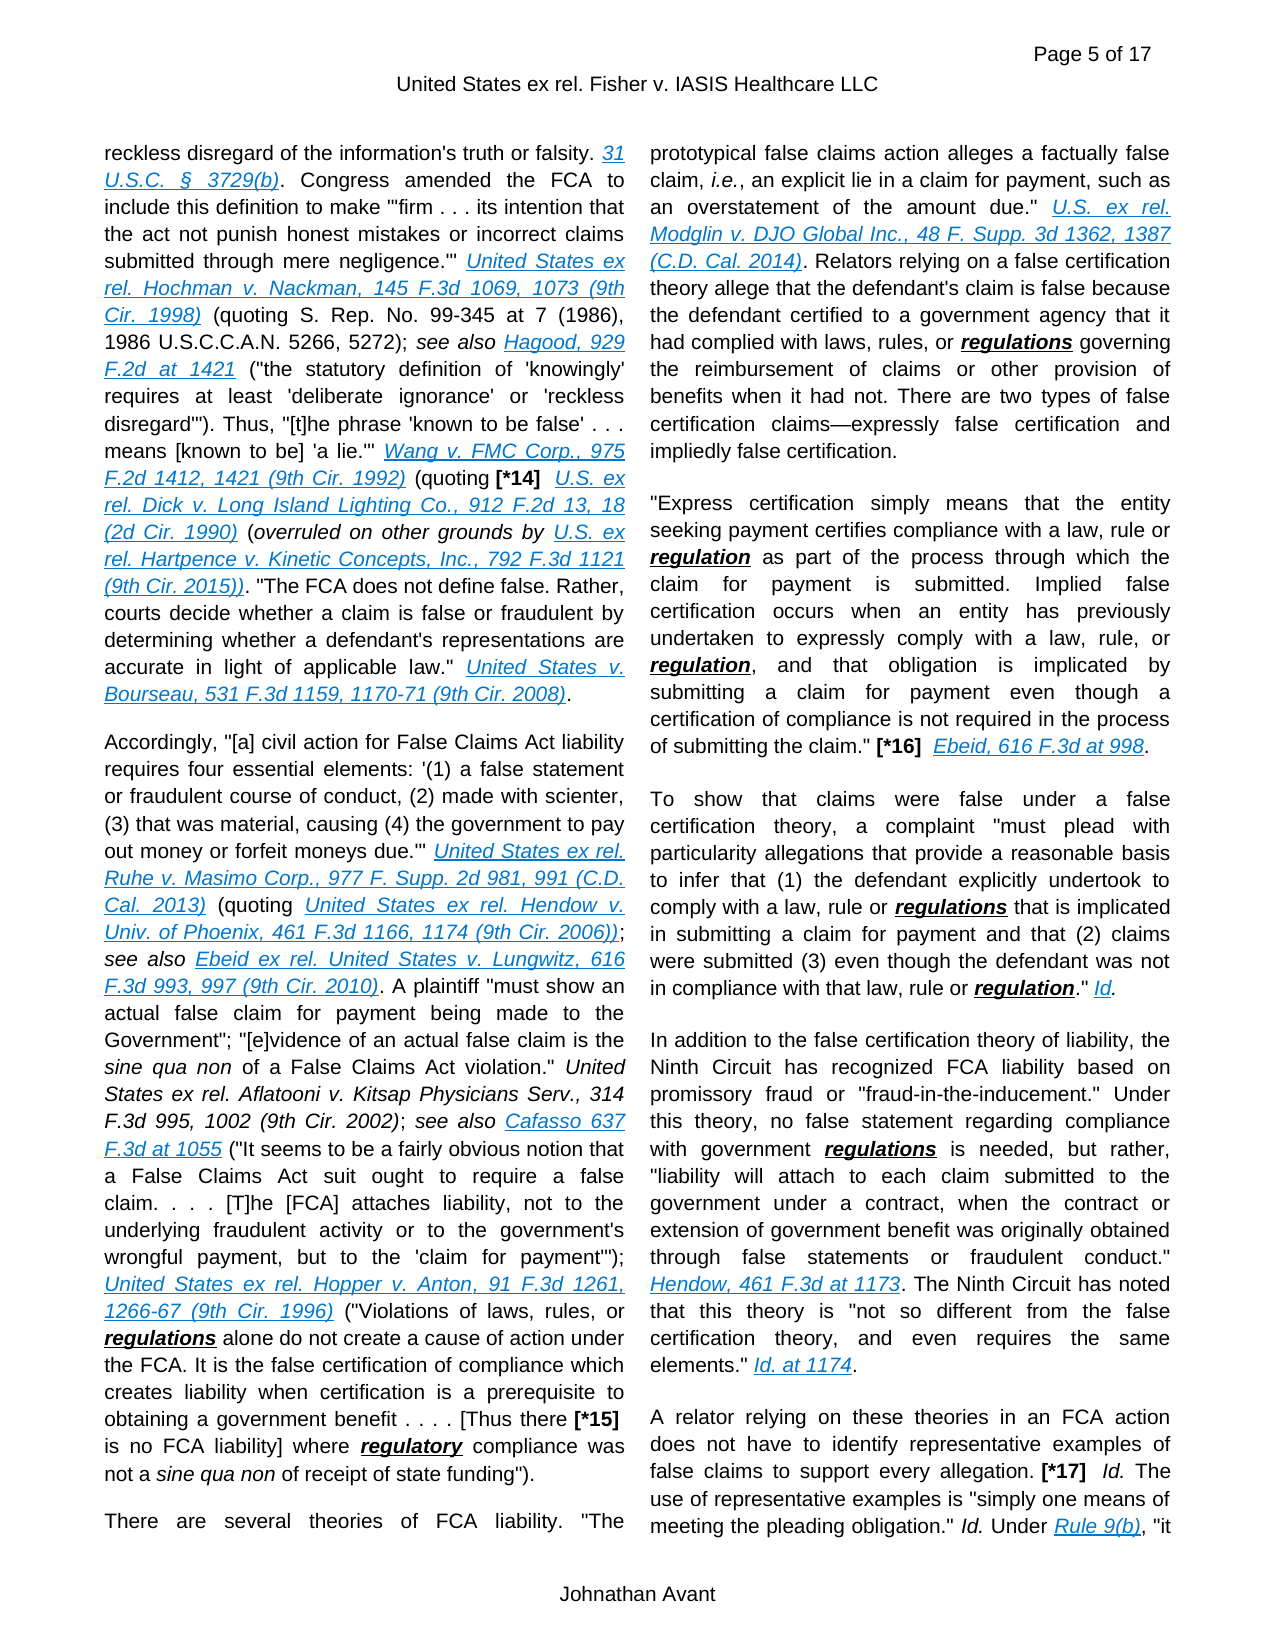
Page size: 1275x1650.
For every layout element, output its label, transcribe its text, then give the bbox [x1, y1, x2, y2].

text There are several theories of FCA liability. "The prototypical false claims action alleges a factually false claim, i.e., an explicit lie in a claim for payment, such as an overstatement of the amount due." U.S. ex rel. Modglin v. DJO Global Inc., 48 F. Supp. 3d 1362, 1387 (C.D. Cal. 2014). Relators relying on a false certification theory allege that the defendant's claim is false because the defendant certified to a government agency that it had complied with laws, rules, or regulations governing the reimbursement of claims or other provision of benefits when it had not. There are two types of false certification claims—expressly false certification and impliedly false certification. [650, 137, 1171, 243]
text "Express certification simply means that the entity seeking payment certifies compliance with a law, rule or regulation as part of the process through which the claim for payment is submitted. Implied false certification occurs when an entity has previously undertaken to expressly comply with a law, rule, or regulation, and that obligation is implicated by submitting a claim for payment even though a certification of compliance is not required in the process of submitting the claim." [*16] Ebeid, 616 F.3d at 998. [650, 487, 1171, 758]
text In addition to the false certification theory of liability, the Ninth Circuit has recognized FCA liability based on promissory fraud or "fraud-in-the-inducement." Under this theory, no false statement regarding compliance with government regulations is needed, but rather, "liability will attach to each claim submitted to the government under a contract, when the contract or extension of government benefit was originally obtained through false statements or fraudulent conduct." Hendow, 461 F.3d at 1173. The Ninth Circuit has noted that this theory is "not so different from the false certification theory, and even requires the same elements." Id. at 1174. [650, 1025, 1171, 1377]
text To show that claims were false under a false certification theory, a complaint "must plead with particularity allegations that provide a reasonable basis to infer that (1) the defendant explicitly undertook to comply with a law, rule or regulations that is implicated in submitting a claim for payment and that (2) claims were submitted (3) even though the defendant was not in compliance with that law, rule or regulation." Id. [650, 783, 1171, 1000]
text Accordingly, "[a] civil action for False Claims Act liability requires four essential elements: '(1) a false statement or fraudulent course of conduct, (2) made with scienter, (3) that was material, causing (4) the government to pay out money or forfeit moneys due.'" United States ex rel. Ruhe v. Masimo Corp., 977 F. Supp. 2d 981, 991 (C.D. Cal. 2013) (quoting United States ex rel. Hendow v. Univ. of Phoenix, 461 F.3d 1166, 1174 (9th Cir. 2006)); see also Ebeid ex rel. United States v. Lungwitz, 616 F.3d 993, 997 (9th Cir. 2010). A plaintiff "must show an actual false claim for payment being made to the Government"; "[e]vidence of an actual false claim is the sine qua non of a False Claims Act violation." United States ex rel. Aflatooni v. Kitsap Physicians Serv., 314 F.3d 995, 1002 (9th Cir. 2002); see also Cafasso 637 F.3d at 1055 ("It seems to be a fairly obvious notion that a False Claims Act suit ought to require a false claim. . . . [T]he [FCA] attaches liability, not to the underlying fraudulent activity or to the government's wrongful payment, but to the 'claim for payment'"); United States ex rel. Hopper v. Anton, 91 F.3d 1261, 1266-67 (9th Cir. 1996) ("Violations of laws, rules, or regulations alone do not create a cause of action under the FCA. It is the false certification of compliance which creates liability when certification is a prerequisite to obtaining a government benefit . . . . [Thus there [*15] is no FCA liability] where regulatory compliance was not a sine qua non of receipt of state funding"). [104, 888, 625, 1293]
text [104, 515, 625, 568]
text Accordingly, "[a] civil action for False Claims Act liability requires four essential elements: '(1) a false statement or fraudulent course of conduct, (2) made with scienter, (3) that was material, causing (4) the government to pay out money or forfeit moneys due.'" United States ex rel. Ruhe v. Masimo Corp., 977 F. Supp. 2d 981, 991 (C.D. Cal. 2013) (quoting United States ex rel. Hendow v. Univ. of Phoenix, 461 F.3d 1166, 1174 (9th Cir. 2006)); see also Ebeid ex rel. United States v. Lungwitz, 616 F.3d 993, 997 (9th Cir. 2010). A plaintiff "must show an actual false claim for payment being made to the Government"; "[e]vidence of an actual false claim is the sine qua non of a False Claims Act violation." United States ex rel. Aflatooni v. Kitsap Physicians Serv., 314 F.3d 995, 1002 (9th Cir. 2002); see also Cafasso 637 F.3d at 1055 ("It seems to be a fairly obvious notion that a False Claims Act suit ought to require a false claim. . . . [T]he [FCA] attaches liability, not to the underlying fraudulent activity or to the government's wrongful payment, but to the 'claim for payment'"); United States ex rel. Hopper v. Anton, 91 F.3d 1261, 1266-67 (9th Cir. 1996) ("Violations of laws, rules, or regulations alone do not create a cause of action under the FCA. It is the false certification of compliance which creates liability when certification is a prerequisite to obtaining a government benefit . . . . [Thus there [*15] is no FCA liability] where regulatory compliance was not a sine qua non of receipt of state funding"). [104, 1294, 625, 1485]
text There are several theories of FCA liability. "The prototypical false claims action alleges a factually false claim, i.e., an explicit lie in a claim for payment, such as an overstatement of the amount due." U.S. ex rel. Modglin v. DJO Global Inc., 48 F. Supp. 3d 1362, 1387 (C.D. Cal. 2014). Relators relying on a false certification theory allege that the defendant's claim is false because the defendant certified to a government agency that it had complied with laws, rules, or regulations governing the reimbursement of claims or other provision of benefits when it had not. There are two types of false certification claims—expressly false certification and impliedly false certification. [650, 244, 1171, 462]
